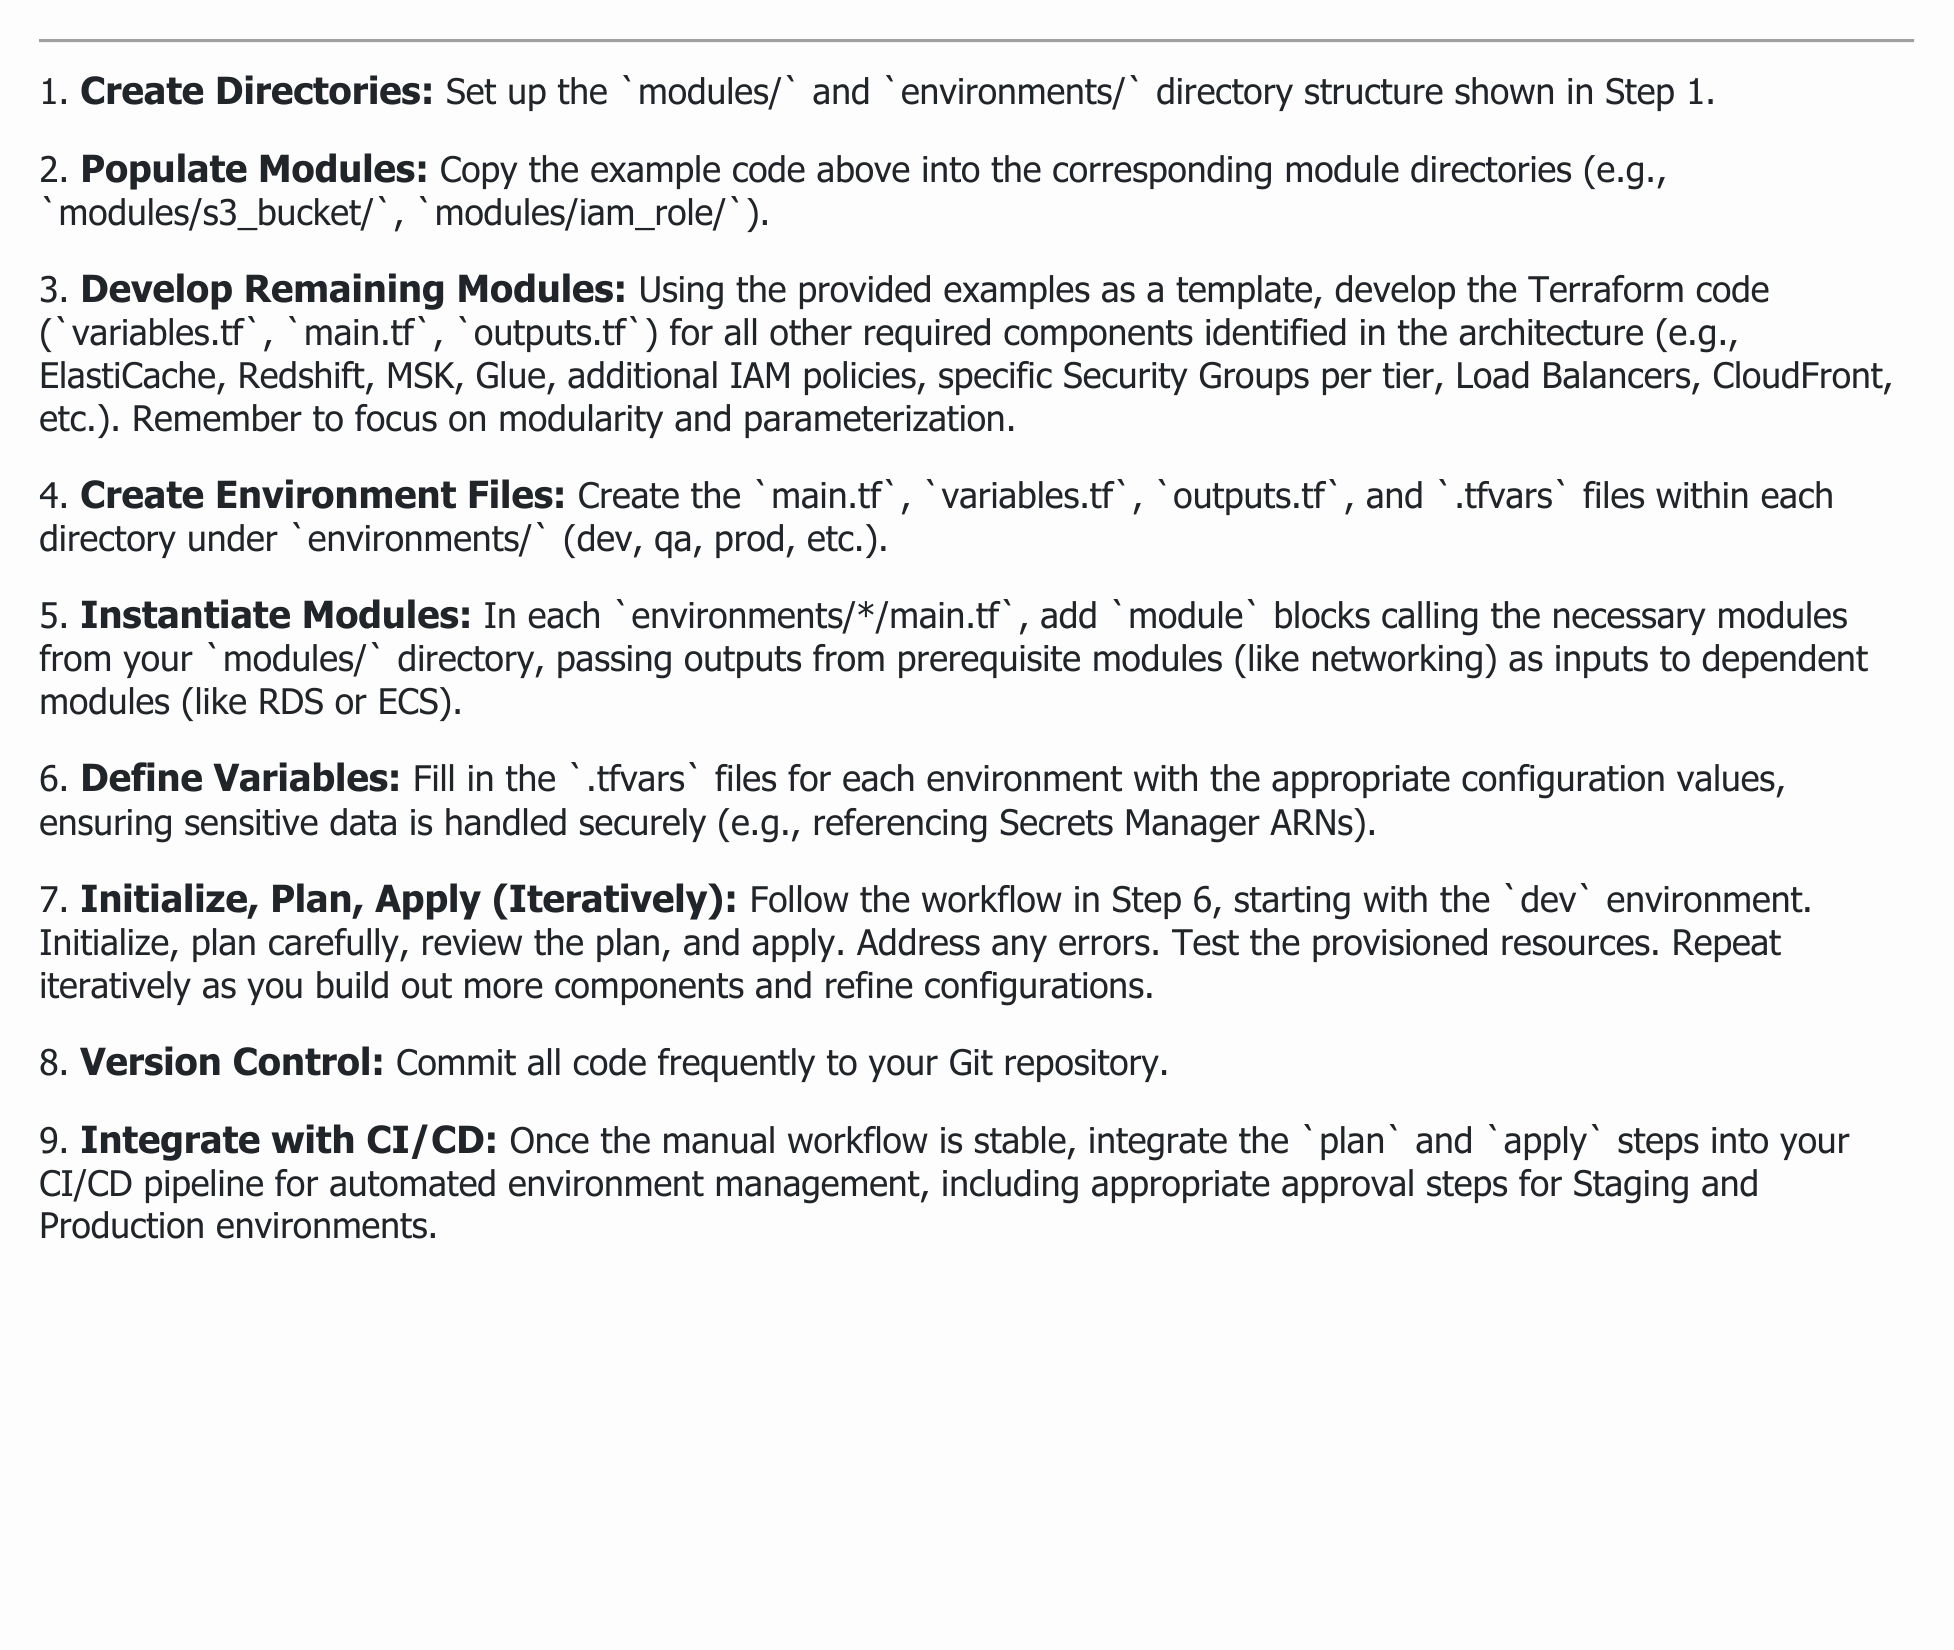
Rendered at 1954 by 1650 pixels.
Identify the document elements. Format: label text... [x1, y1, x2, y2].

text 4. Create Environment Files: Create the `main.tf`, `variables.tf`, `outputs.tf`, and `.tfvars` files within each directory under `environments/` (dev, qa, prod, etc.). [39, 471, 1914, 559]
text 6. Define Variables: Fill in the `.tfvars` files for each environment with the appropriate configuration values, ensuring sensitive data is handled securely (e.g., referencing Secrets Manager ARNs). [39, 754, 1914, 842]
text 1. Create Directories: Set up the `modules/` and `environments/` directory structure shown in Step 1. [39, 67, 1914, 112]
text 9. Integrate with CI/CD: Once the manual workflow is stable, integrate the `plan` and `apply` steps into your CI/CD pipeline for automated environment management, including appropriate approval steps for Staging and Production environments. [39, 1116, 1914, 1246]
text 3. Develop Remaining Modules: Using the provided examples as a template, develop the Terraform code (`variables.tf`, `main.tf`, `outputs.tf`) for all other required components identified in the architecture (e.g., ElastiCache, Redshift, MSK, Glue, additional IAM policies, specific Security Groups per tier, Load Balancers, CloudFront, etc.). Remember to focus on modularity and parameterization. [39, 265, 1914, 438]
text 8. Version Control: Commit all code frequently to your Git repository. [39, 1038, 1914, 1083]
text 2. Populate Modules: Copy the example code above into the corresponding module directories (e.g., `modules/s3_bucket/`, `modules/iam_role/`). [39, 144, 1914, 232]
text 7. Initialize, Plan, Apply (Iteratively): Follow the workflow in Step 6, starting with the `dev` environment. Initialize, plan carefully, review the plan, and apply. Address any errors. Test the provisioned resources. Repeat iteratively as you build out more components and refine configurations. [39, 875, 1914, 1005]
text 5. Instantiate Modules: In each `environments/*/main.tf`, add `module` blocks calling the necessary modules from your `modules/` directory, passing outputs from prerequisite modules (like networking) as inputs to dependent modules (like RDS or ECS). [39, 591, 1914, 722]
